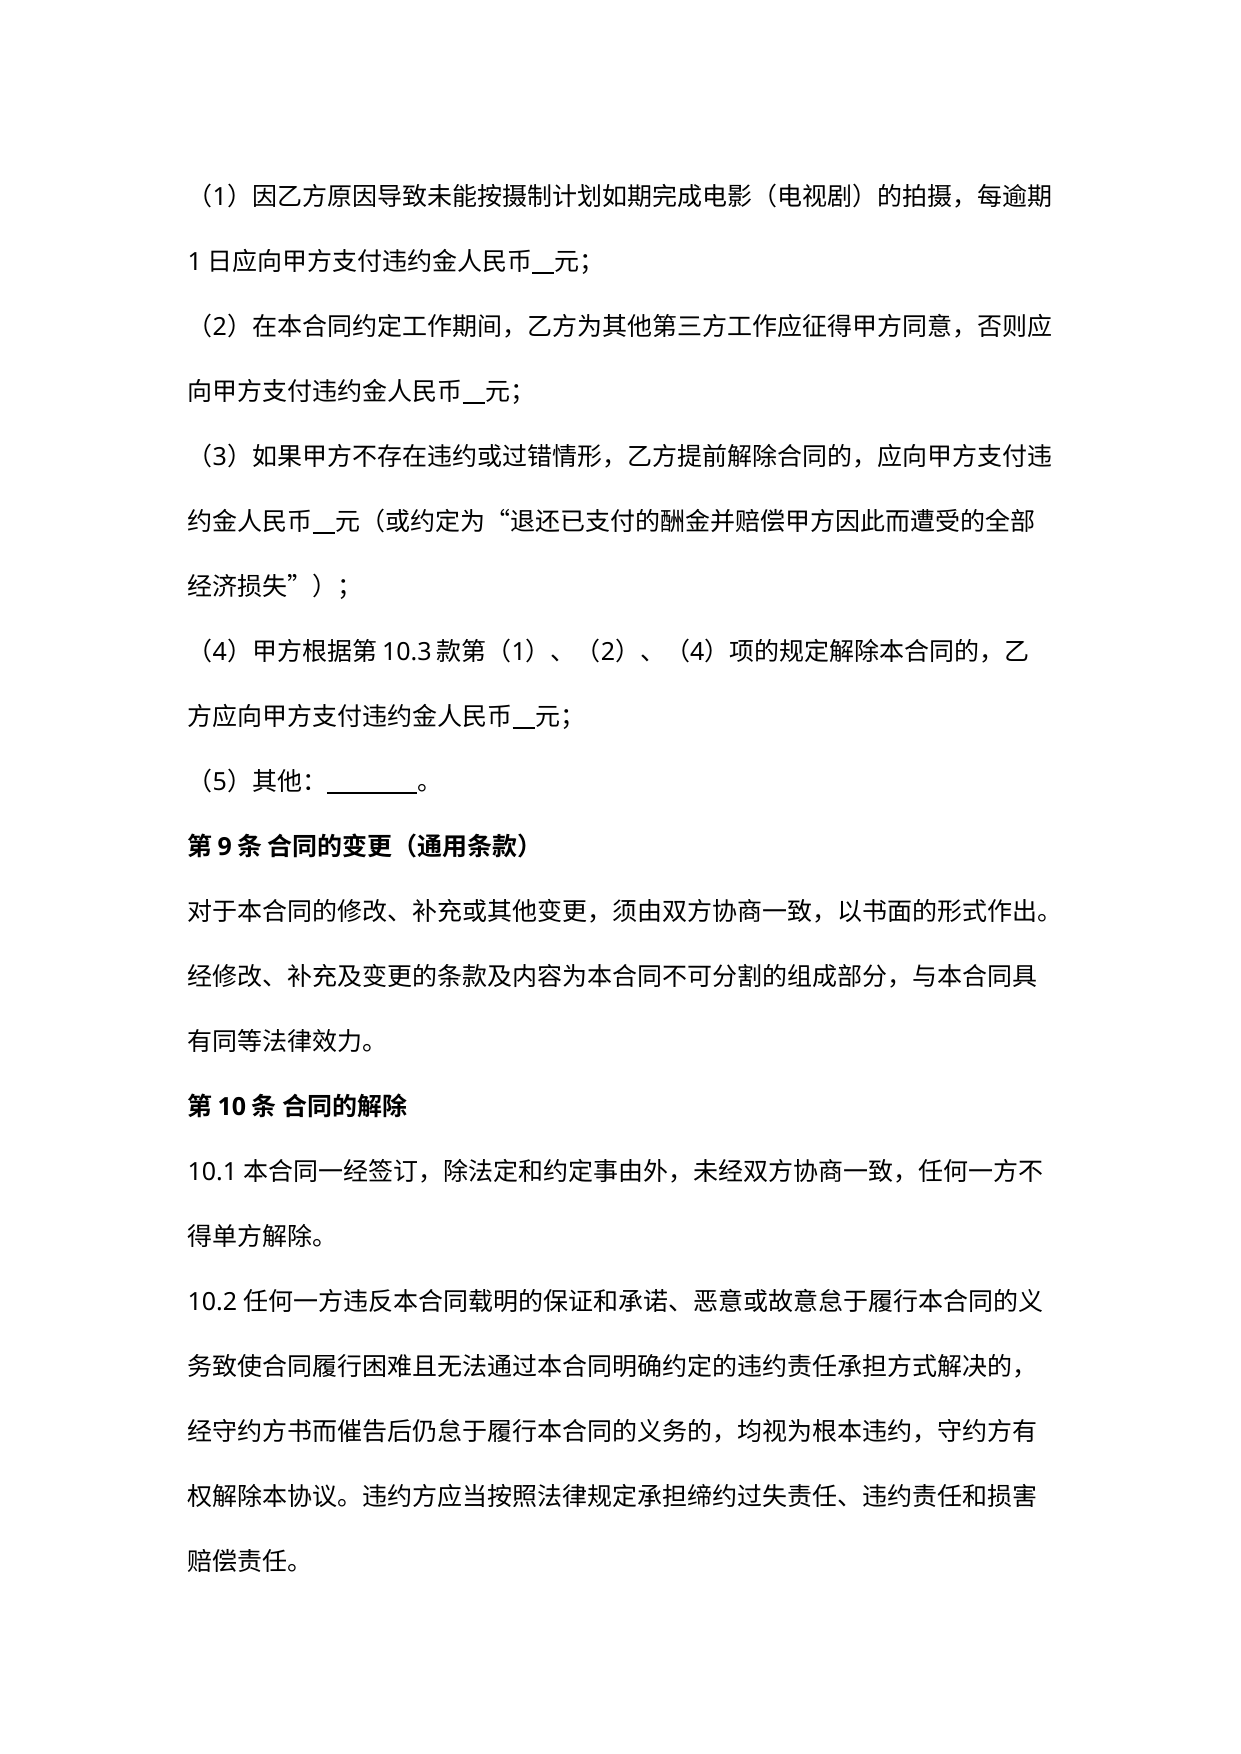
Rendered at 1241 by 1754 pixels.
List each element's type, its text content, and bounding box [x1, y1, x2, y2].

subtitle 第9条 合同的变更（通用条款） [187, 812, 1053, 877]
text 对于本合同的修改、补充或其他变更，须由双方协商一致，以书面的形式作出。经修改、补充及变更的条款及内容为本合同不可分割的组成部分，与本合同具有同等法律效力。 [187, 877, 1053, 1072]
text 10.1 本合同一经签订，除法定和约定事由外，未经双方协商一致，任何一方不得单方解除。 [187, 1137, 1053, 1267]
text （5）其他： 。 [187, 747, 1053, 812]
text （2）在本合同约定工作期间，乙方为其他第三方工作应征得甲方同意，否则应向甲方支付违约金人民币 元； [187, 292, 1053, 422]
text （3）如果甲方不存在违约或过错情形，乙方提前解除合同的，应向甲方支付违约金人民币 元（或约定为“退还已支付的酬金并赔偿甲方因此而遭受的全部经济损失”）； [187, 422, 1053, 617]
text （4）甲方根据第10.3款第（1）、（2）、（4）项的规定解除本合同的，乙方应向甲方支付违约金人民币 元； [187, 617, 1053, 747]
text 10.2 任何一方违反本合同载明的保证和承诺、恶意或故意怠于履行本合同的义务致使合同履行困难且无法通过本合同明确约定的违约责任承担方式解决的，经守约方书而催告后仍怠于履行本合同的义务的，均视为根本违约，守约方有权解除本协议。违约方应当按照法律规定承担缔约过失责任、违约责任和损害赔偿责任。 [187, 1267, 1053, 1592]
text （1）因乙方原因导致未能按摄制计划如期完成电影（电视剧）的拍摄，每逾期1日应向甲方支付违约金人民币 元； [187, 162, 1053, 292]
subtitle 第10条 合同的解除 [187, 1072, 1053, 1137]
